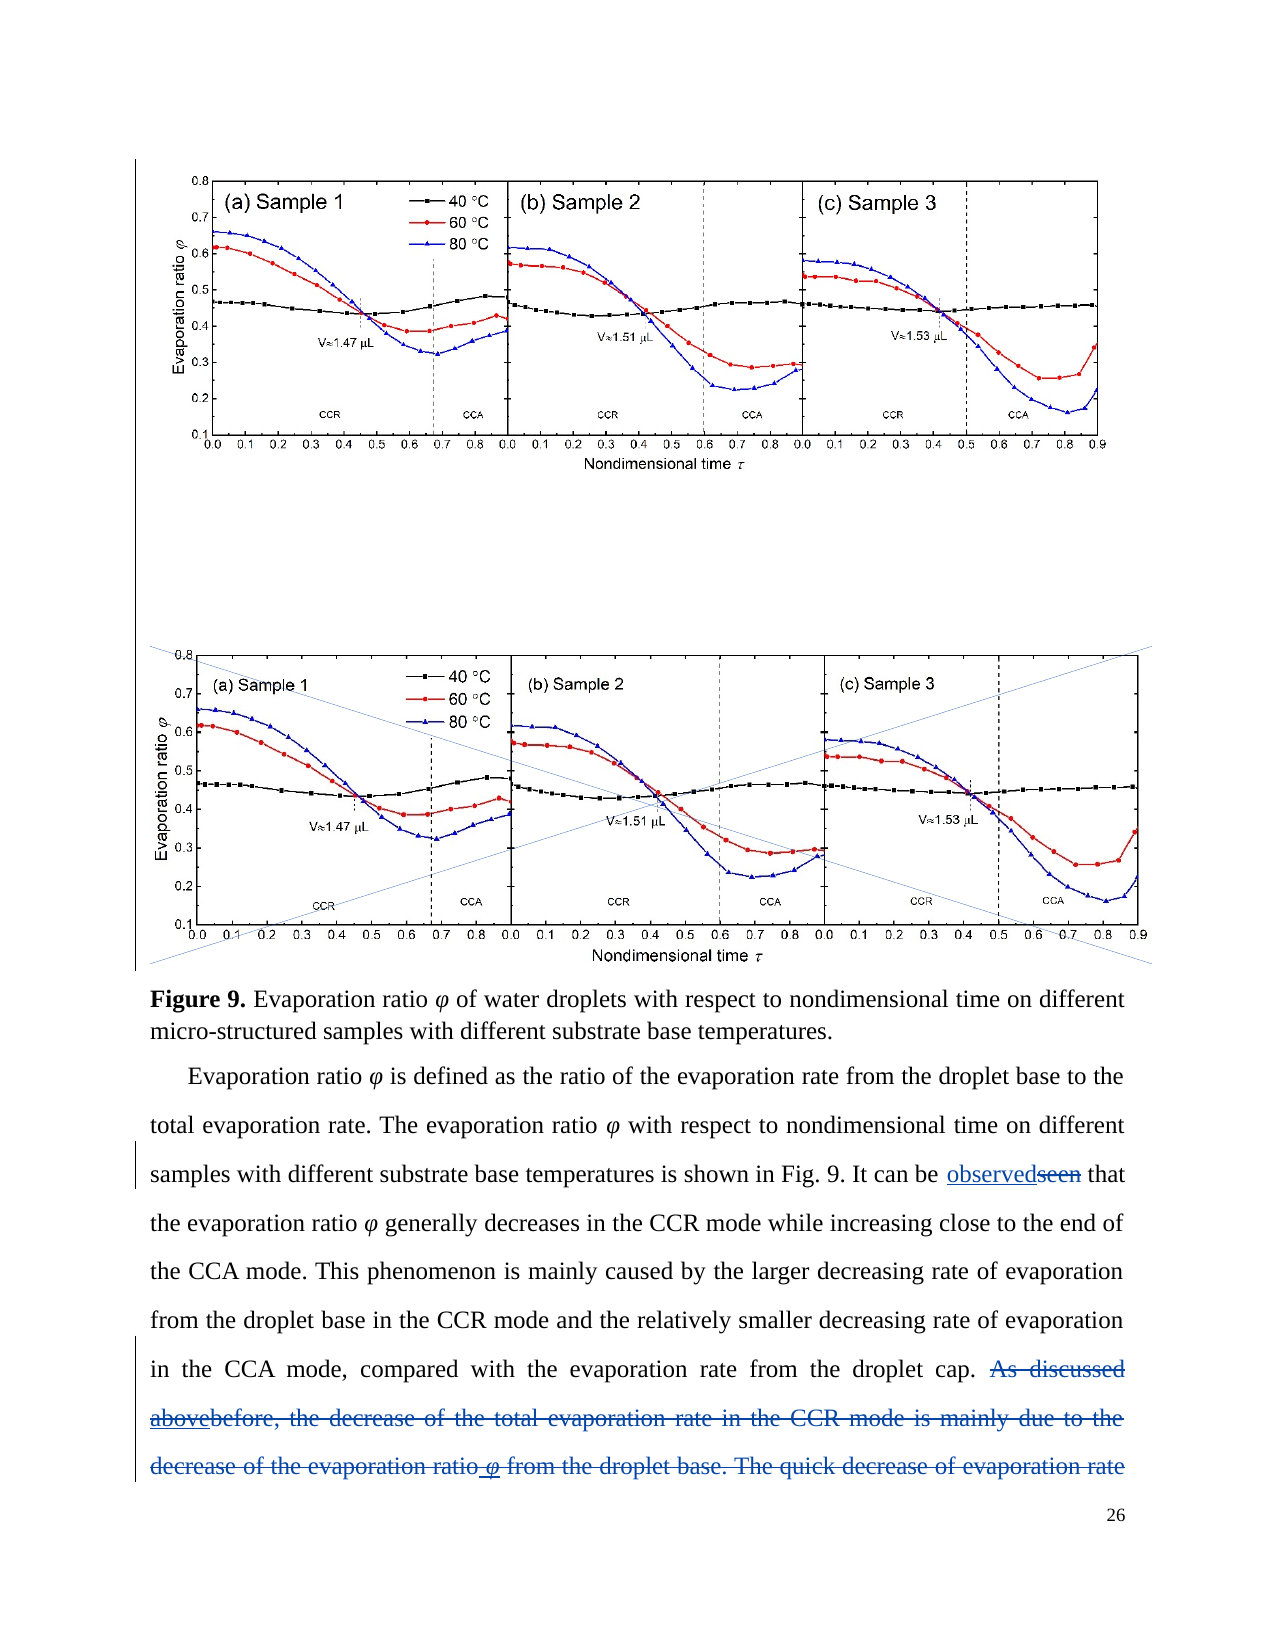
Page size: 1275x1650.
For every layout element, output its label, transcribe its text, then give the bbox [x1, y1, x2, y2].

picture [168, 171, 1107, 472]
picture [150, 647, 647, 963]
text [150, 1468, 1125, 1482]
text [150, 1059, 1125, 1467]
picture [153, 646, 1149, 804]
text Figure 9. Evaporation ratio φ of water droplets with respect to nondimensional time on different micro-structured samples with different substrate base temperatures. [150, 982, 1125, 1047]
picture [655, 647, 1153, 963]
picture [154, 806, 1148, 964]
